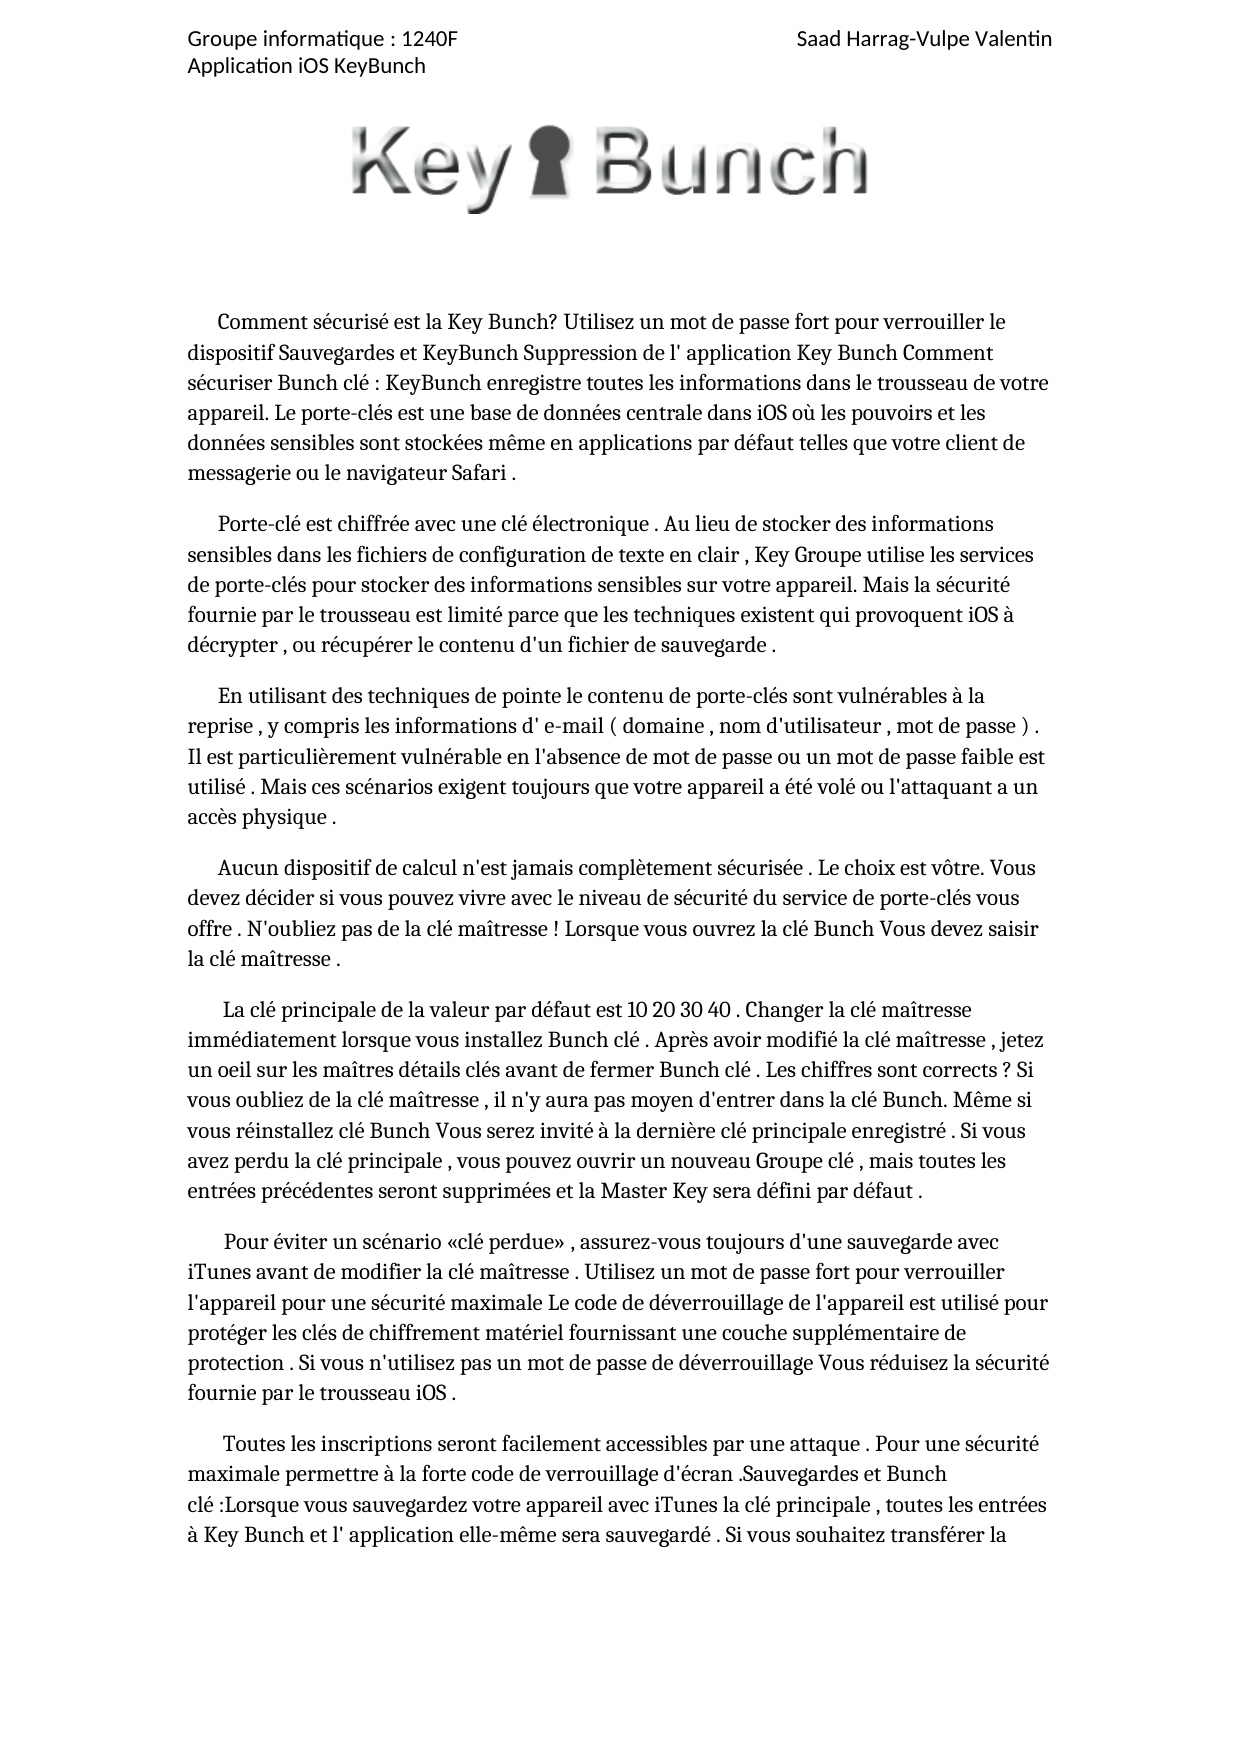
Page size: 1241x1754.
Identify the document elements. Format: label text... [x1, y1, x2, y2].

text Pour éviter un scénario «clé perdue» , assurez-vous toujours d'une sauvegarde avec iTunes avant de modifier la clé maîtresse . Utilisez un mot de passe fort pour verrouiller l'appareil pour une sécurité maximale Le code de déverrouillage de l'appareil est utilisé pour protéger les clés de chiffrement matériel fournissant une couche supplémentaire de protection . Si vous n'utilisez pas un mot de passe de déverrouillage Vous réduisez la sécurité fournie par le trousseau iOS . [187, 1229, 1053, 1406]
text Porte-clé est chiffrée avec une clé électronique . Au lieu de stocker des informations sensibles dans les fichiers de configuration de texte en clair , Key Groupe utilise les services de porte-clés pour stocker des informations sensibles sur votre appareil. Mais la sécurité fournie par le trousseau est limité parce que les techniques existent qui provoquent iOS à décrypter , ou récupérer le contenu d'un fichier de sauvegarde . [187, 511, 1053, 658]
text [187, 1431, 1053, 1548]
text La clé principale de la valeur par défaut est 10 20 30 40 . Changer la clé maîtresse immédiatement lorsque vous installez Bunch clé . Après avoir modifié la clé maîtresse , jetez un oeil sur les maîtres détails clés avant de fermer Bunch clé . Les chiffres sont corrects ? Si vous oubliez de la clé maîtresse , il n'y aura pas moyen d'entrer dans la clé Bunch. Même si vous réinstallez clé Bunch Vous serez invité à la dernière clé principale enregistré . Si vous avez perdu la clé principale , vous pouvez ouvrir un nouveau Groupe clé , mais toutes les entrées précédentes seront supprimées et la Master Key sera défini par défaut . [187, 997, 1053, 1204]
text Comment sécurisé est la Key Bunch? Utilisez un mot de passe fort pour verrouiller le dispositif Sauvegardes et KeyBunch Suppression de l' application Key Bunch Comment sécuriser Bunch clé : KeyBunch enregistre toutes les informations dans le trousseau de votre appareil. Le porte-clés est une base de données centrale dans iOS où les pouvoirs et les données sensibles sont stockées même en applications par défaut telles que votre client de messagerie ou le navigateur Safari . [187, 309, 1053, 486]
text En utilisant des techniques de pointe le contenu de porte-clés sont vulnérables à la reprise , y compris les informations d' e-mail ( domaine , nom d'utilisateur , mot de passe ) . Il est particulièrement vulnérable en l'absence de mot de passe ou un mot de passe faible est utilisé . Mais ces scénarios exigent toujours que votre appareil a été volé ou l'attaquant a un accès physique . [187, 683, 1053, 830]
picture [307, 116, 897, 214]
text Aucun dispositif de calcul n'est jamais complètement sécurisée . Le choix est vôtre. Vous devez décider si vous pouvez vivre avec le niveau de sécurité du service de porte-clés vous offre . N'oubliez pas de la clé maîtresse ! Lorsque vous ouvrez la clé Bunch Vous devez saisir la clé maîtresse . [187, 855, 1053, 972]
